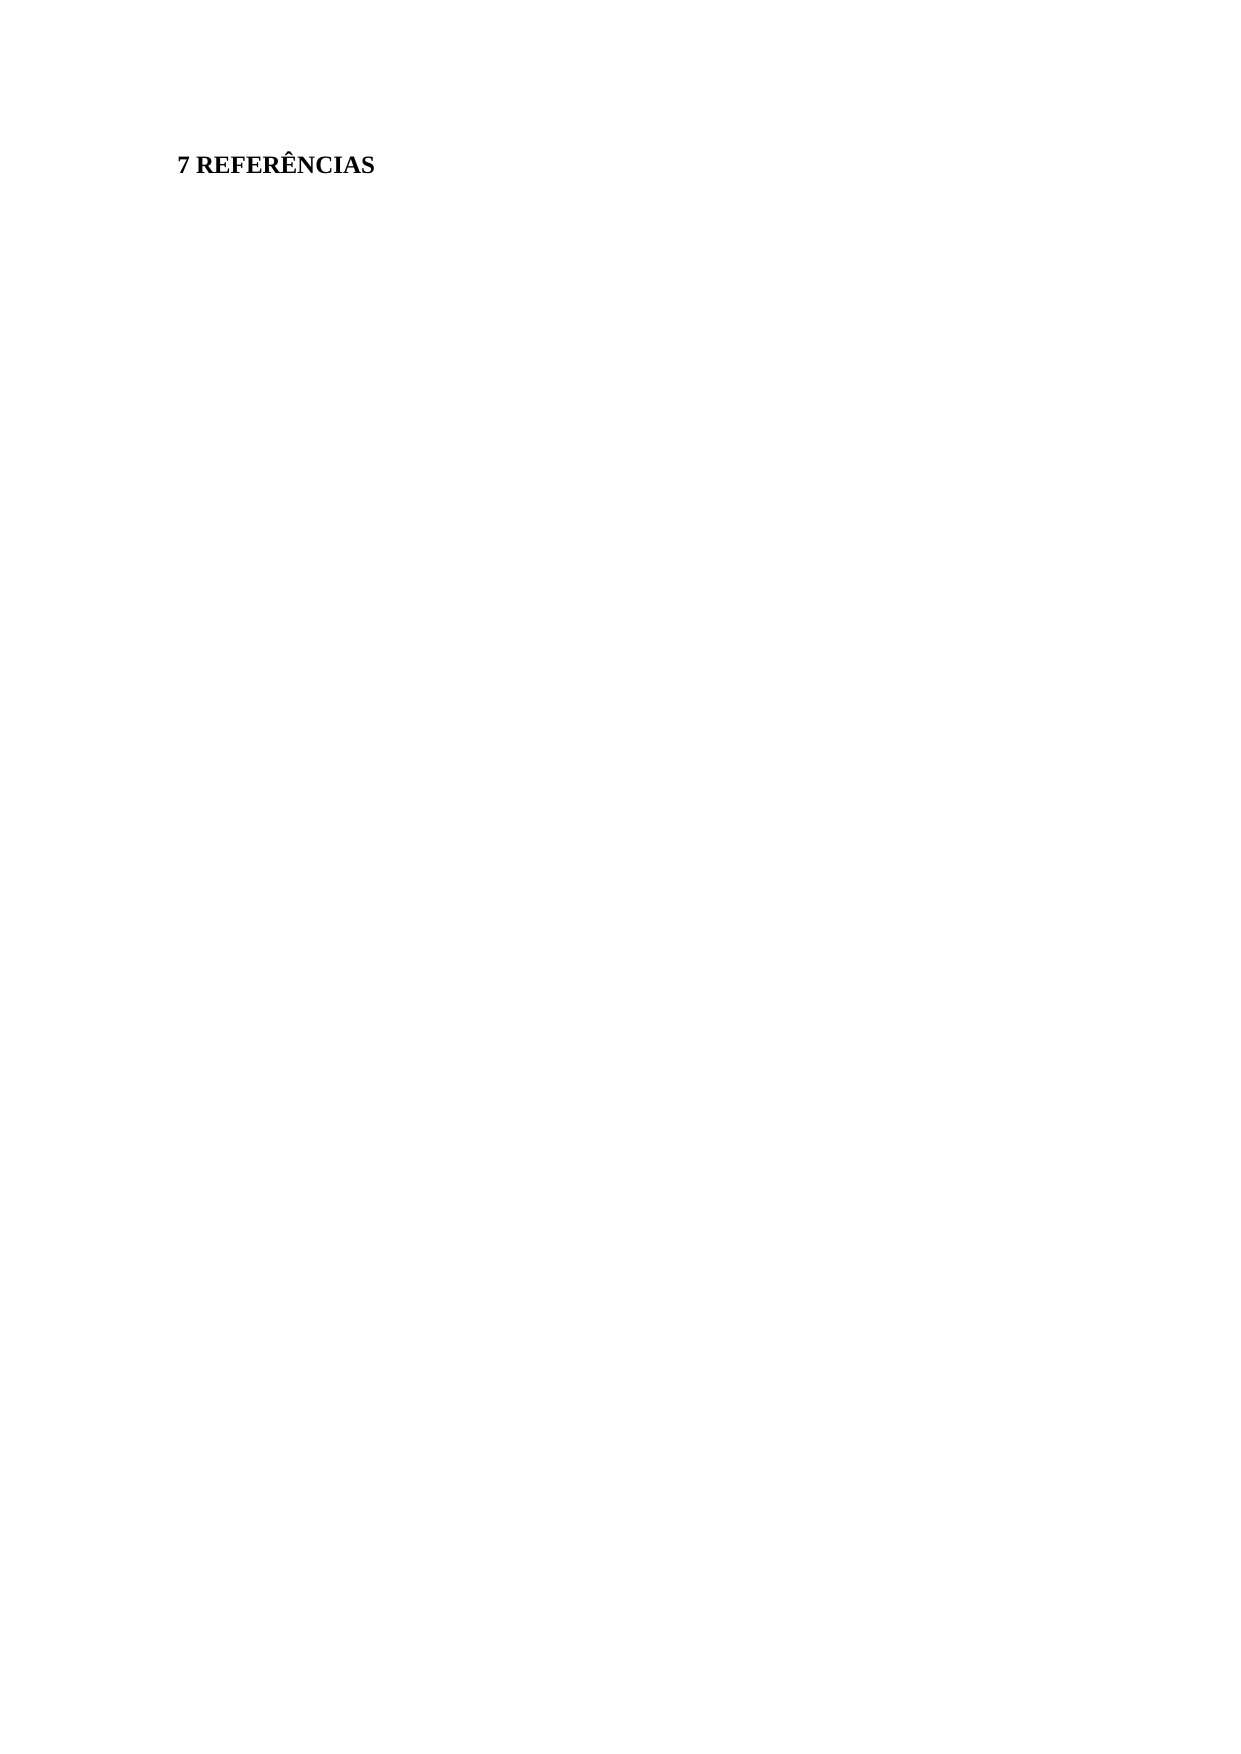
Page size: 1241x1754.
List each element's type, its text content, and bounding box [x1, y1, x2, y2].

text 7 REFERÊNCIAS [177, 150, 1090, 179]
